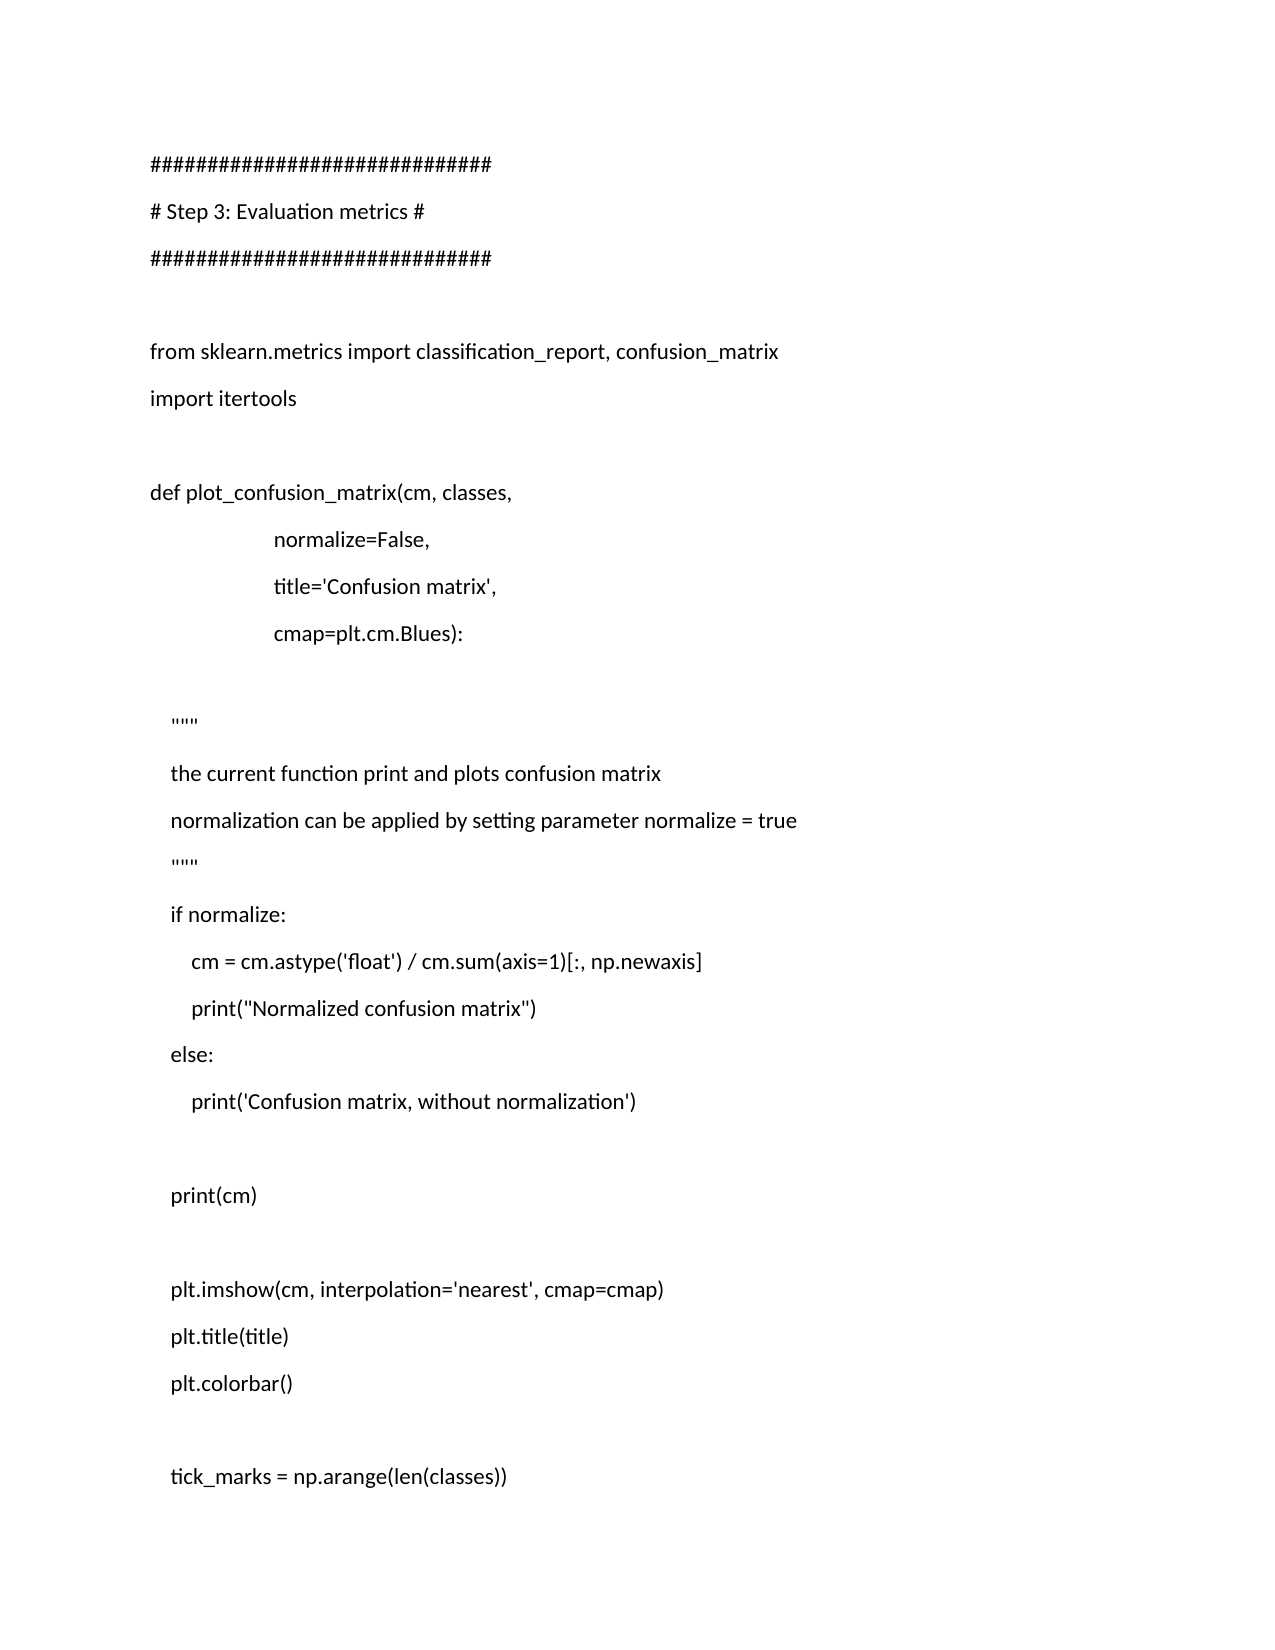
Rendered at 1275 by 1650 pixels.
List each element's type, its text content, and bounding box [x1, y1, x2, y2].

text else: [150, 1041, 1125, 1069]
text the current function print and plots confusion matrix [150, 759, 1125, 787]
text import itertools [150, 384, 1125, 412]
text plt.imshow(cm, interpolation='nearest', cmap=cmap) [150, 1275, 1125, 1303]
text if normalize: [150, 900, 1125, 928]
text from sklearn.metrics import classification_report, confusion_matrix [150, 337, 1125, 366]
text plt.colorbar() [150, 1369, 1125, 1397]
text def plot_confusion_matrix(cm, classes, [150, 478, 1125, 506]
text cmap=plt.cm.Blues): [150, 619, 1125, 647]
text """ [150, 853, 1125, 881]
text ############################## [150, 150, 1125, 178]
text """ [150, 712, 1125, 741]
text # Step 3: Evaluation metrics # [150, 197, 1125, 225]
text print(cm) [150, 1181, 1125, 1209]
text plt.title(title) [150, 1322, 1125, 1350]
text print("Normalized confusion matrix") [150, 994, 1125, 1022]
text normalize=False, [150, 525, 1125, 553]
text tick_marks = np.arange(len(classes)) [150, 1462, 1125, 1491]
text print('Confusion matrix, without normalization') [150, 1087, 1125, 1116]
text title='Confusion matrix', [150, 572, 1125, 600]
text ############################## [150, 244, 1125, 272]
text normalization can be applied by setting parameter normalize = true [150, 806, 1125, 834]
text cm = cm.astype('float') / cm.sum(axis=1)[:, np.newaxis] [150, 947, 1125, 975]
